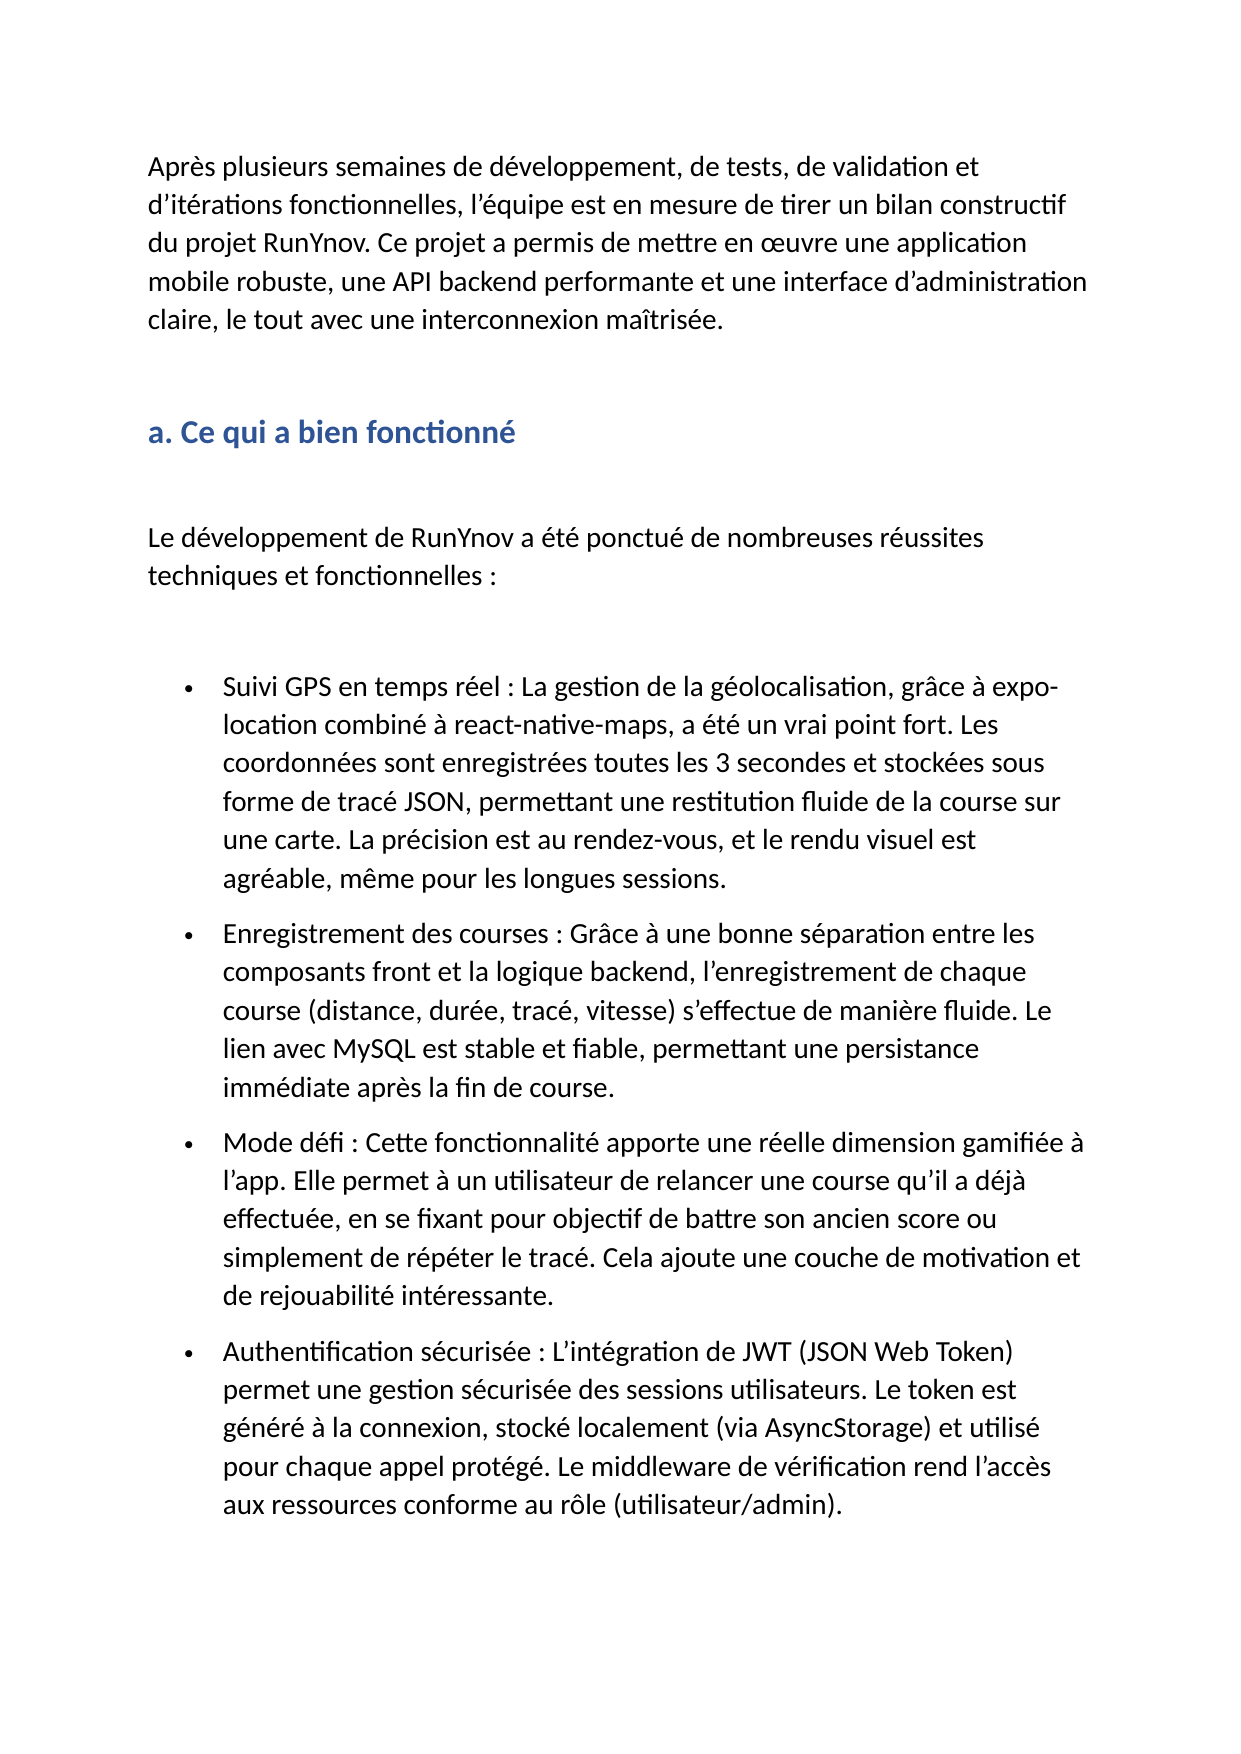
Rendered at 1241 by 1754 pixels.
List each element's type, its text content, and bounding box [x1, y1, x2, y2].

text Après plusieurs semaines de développement, de tests, de validation et d’itérations fonctionnelles, l’équipe est en mesure de tirer un bilan constructif du projet RunYnov. Ce projet a permis de mettre en œuvre une application mobile robuste, une API backend performante et une interface d’administration claire, le tout avec une interconnexion maîtrisée. [148, 148, 1093, 337]
subtitle a. Ce qui a bien fonctionné [148, 412, 1093, 452]
list Authentification sécurisée : L’intégration de JWT (JSON Web Token) permet une gestion sécurisée des sessions utilisateurs. Le token est généré à la connexion, stocké localement (via AsyncStorage) et utilisé pour chaque appel protégé. Le middleware de vérification rend l’accès aux ressources conforme au rôle (utilisateur/admin). [185, 1333, 1093, 1522]
text Le développement de RunYnov a été ponctué de nombreuses réussites techniques et fonctionnelles : [148, 519, 1093, 593]
list Mode défi : Cette fonctionnalité apporte une réelle dimension gamifiée à l’app. Elle permet à un utilisateur de relancer une course qu’il a déjà effectuée, en se fixant pour objectif de battre son ancien score ou simplement de répéter le tracé. Cela ajoute une couche de motivation et de rejouabilité intéressante. [185, 1124, 1093, 1313]
list Enregistrement des courses : Grâce à une bonne séparation entre les composants front et la logique backend, l’enregistrement de chaque course (distance, durée, tracé, vitesse) s’effectue de manière fluide. Le lien avec MySQL est stable et fiable, permettant une persistance immédiate après la fin de course. [185, 915, 1093, 1104]
list Suivi GPS en temps réel : La gestion de la géolocalisation, grâce à expo-location combiné à react-native-maps, a été un vrai point fort. Les coordonnées sont enregistrées toutes les 3 secondes et stockées sous forme de tracé JSON, permettant une restitution fluide de la course sur une carte. La précision est au rendez-vous, et le rendu visuel est agréable, même pour les longues sessions. [185, 668, 1093, 895]
